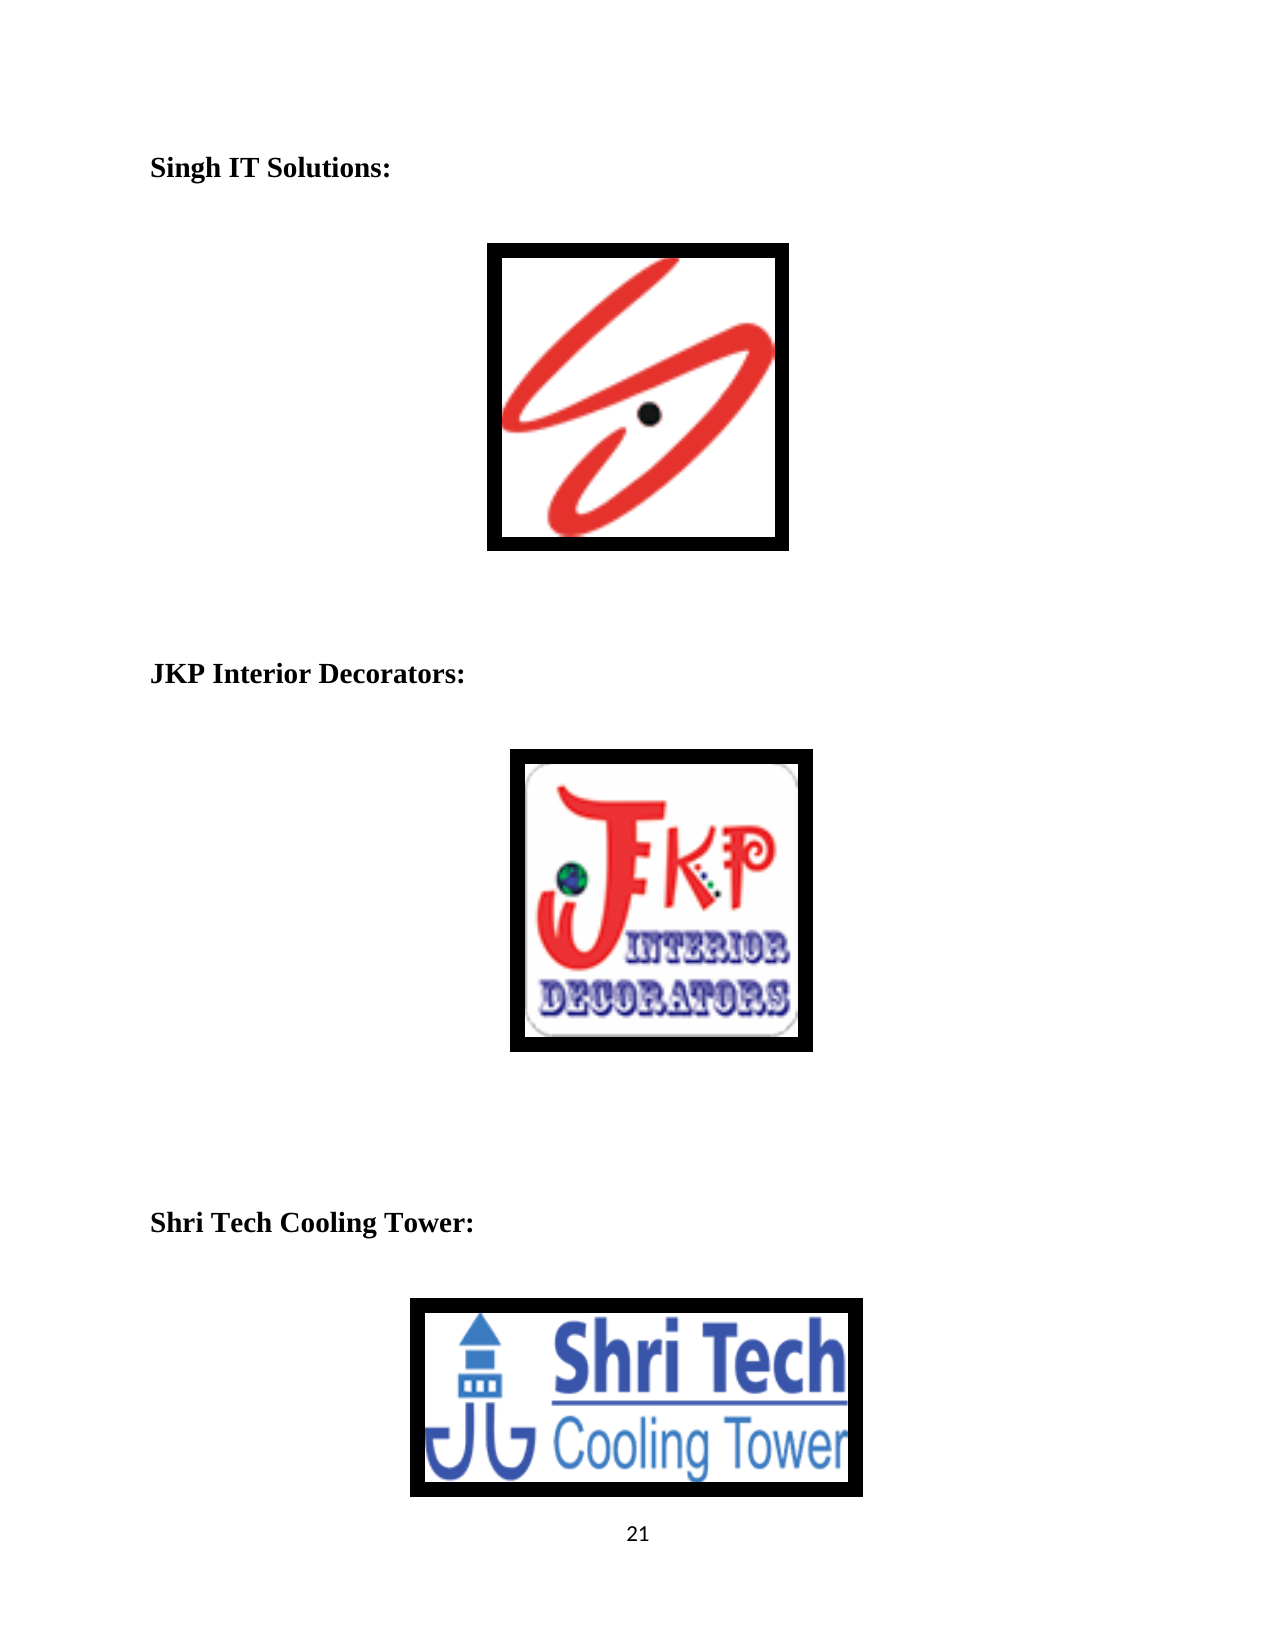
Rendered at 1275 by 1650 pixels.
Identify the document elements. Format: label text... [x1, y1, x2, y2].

text Singh IT Solutions: [150, 150, 1125, 183]
text JKP Interior Decorators: [150, 656, 1125, 690]
picture [425, 1313, 848, 1482]
picture [525, 764, 798, 1037]
picture [502, 258, 775, 537]
text Shri Tech Cooling Tower: [150, 1205, 1125, 1239]
